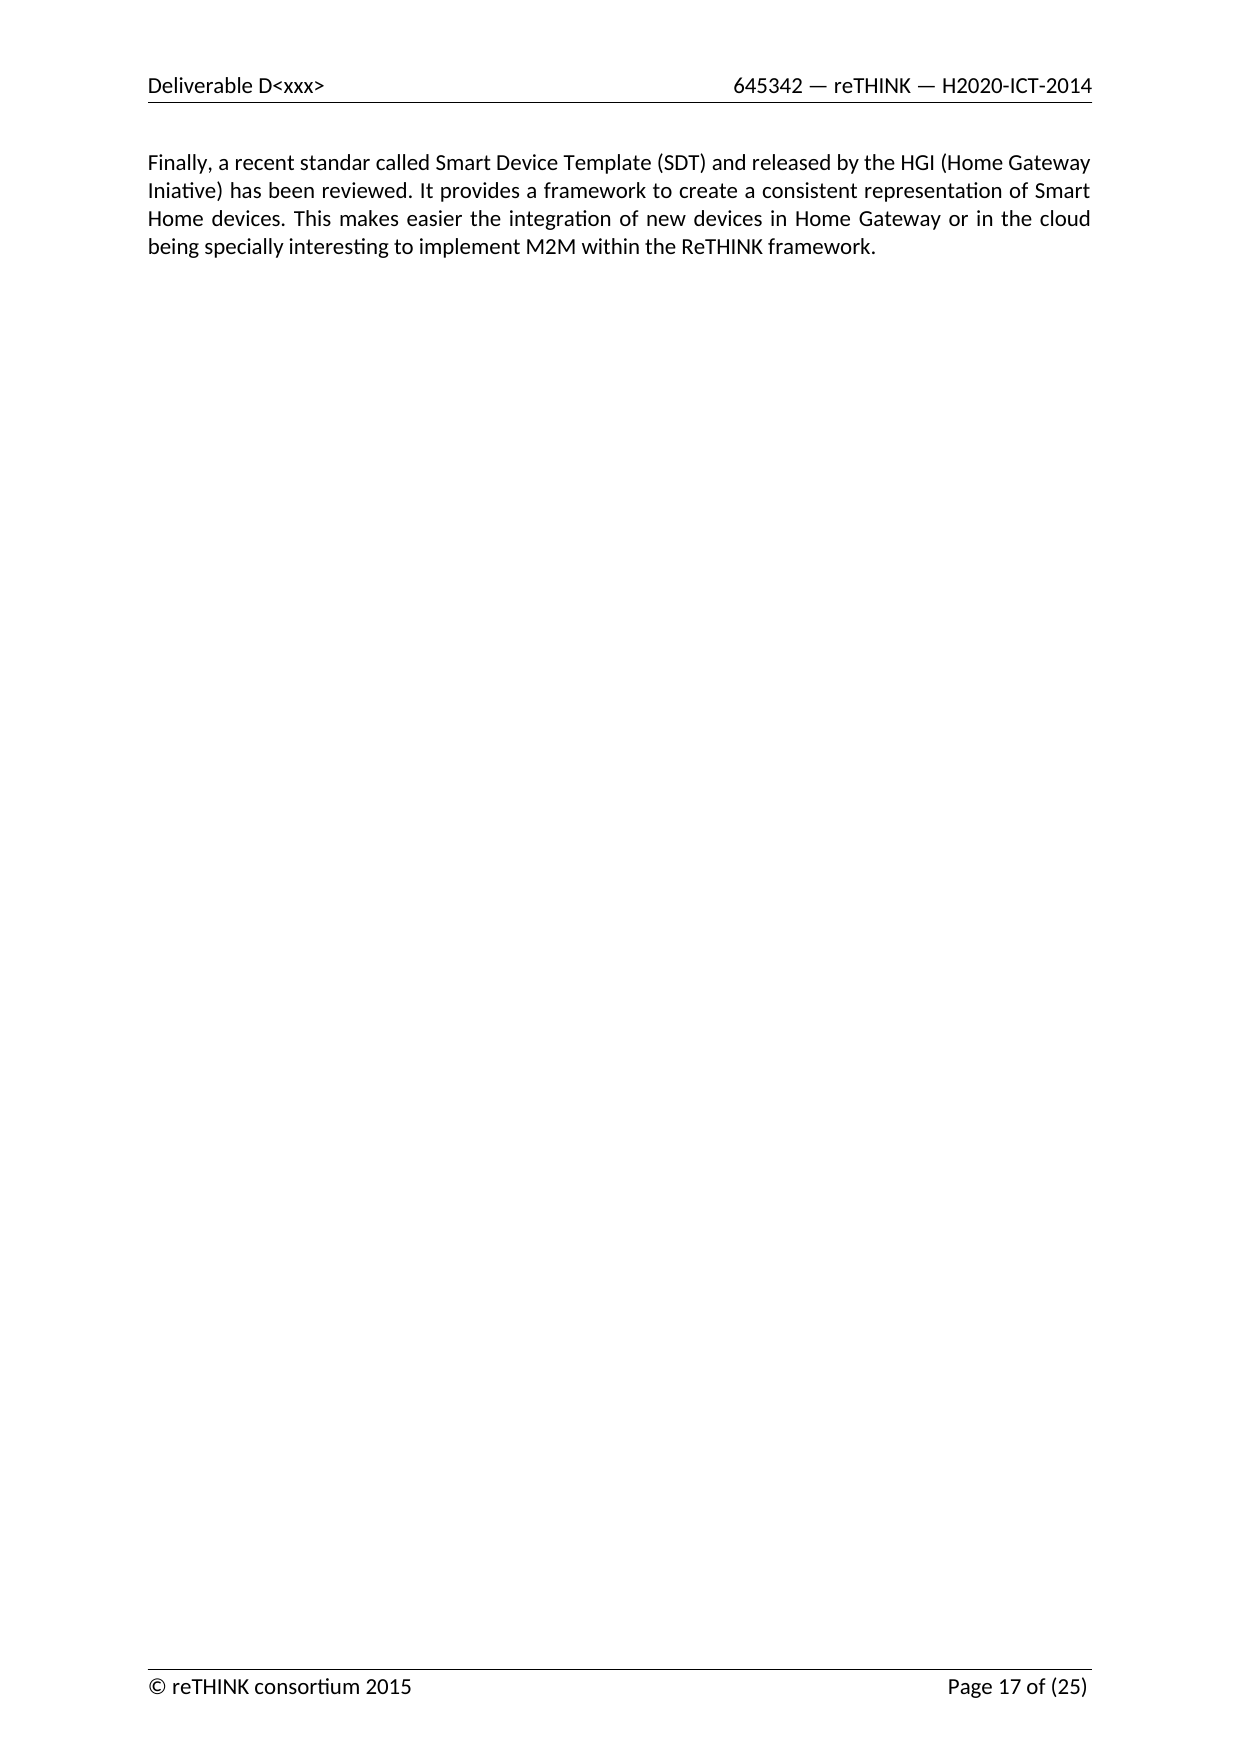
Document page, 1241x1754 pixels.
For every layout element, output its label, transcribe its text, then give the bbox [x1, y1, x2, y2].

text Finally, a recent standar called Smart Device Template (SDT) and released by the HGI (Home Gateway Iniative) has been reviewed. It provides a framework to create a consistent representation of Smart Home devices. This makes easier the integration of new devices in Home Gateway or in the cloud being specially interesting to implement M2M within the ReTHINK framework. [148, 148, 1092, 260]
